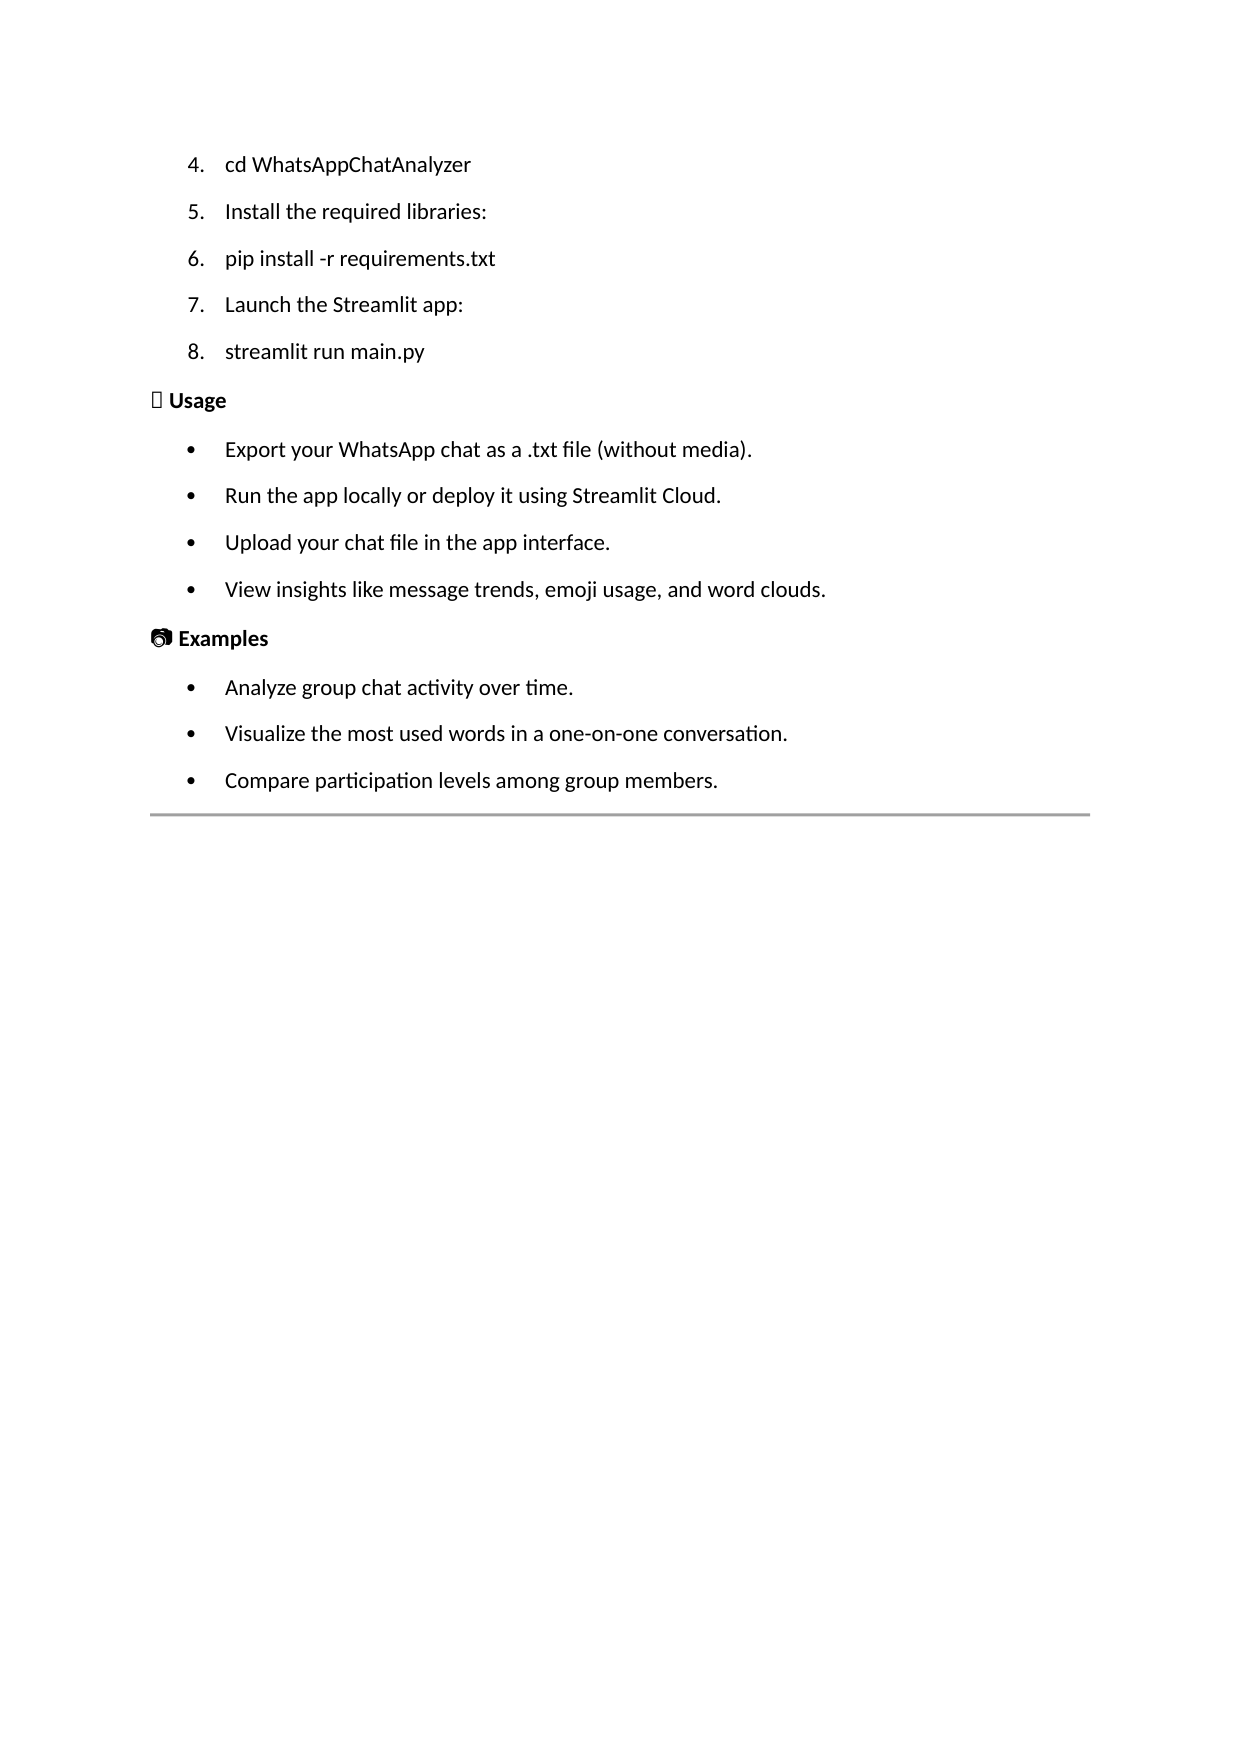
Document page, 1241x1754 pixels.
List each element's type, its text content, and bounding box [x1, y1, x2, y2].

list pip install -r requirements.txt [187, 244, 1090, 272]
list streamlit run main.py [187, 337, 1090, 366]
list View insights like message trends, emoji usage, and word clouds. [187, 575, 1090, 603]
list Analyze group chat activity over time. [187, 673, 1090, 701]
list Run the app locally or deploy it using Streamlit Cloud. [187, 482, 1090, 510]
list Launch the Streamlit app: [187, 291, 1090, 319]
text 🚀 Usage [150, 384, 1090, 416]
list Upload your chat file in the app interface. [187, 528, 1090, 557]
list Compare participation levels among group members. [187, 766, 1090, 794]
list cd WhatsAppChatAnalyzer [187, 150, 1090, 178]
list Visualize the most used words in a one-on-one conversation. [187, 719, 1090, 748]
list Install the required libraries: [187, 197, 1090, 225]
text 📷 Examples [150, 622, 1090, 653]
list Export your WhatsApp chat as a .txt file (without media). [187, 435, 1090, 463]
